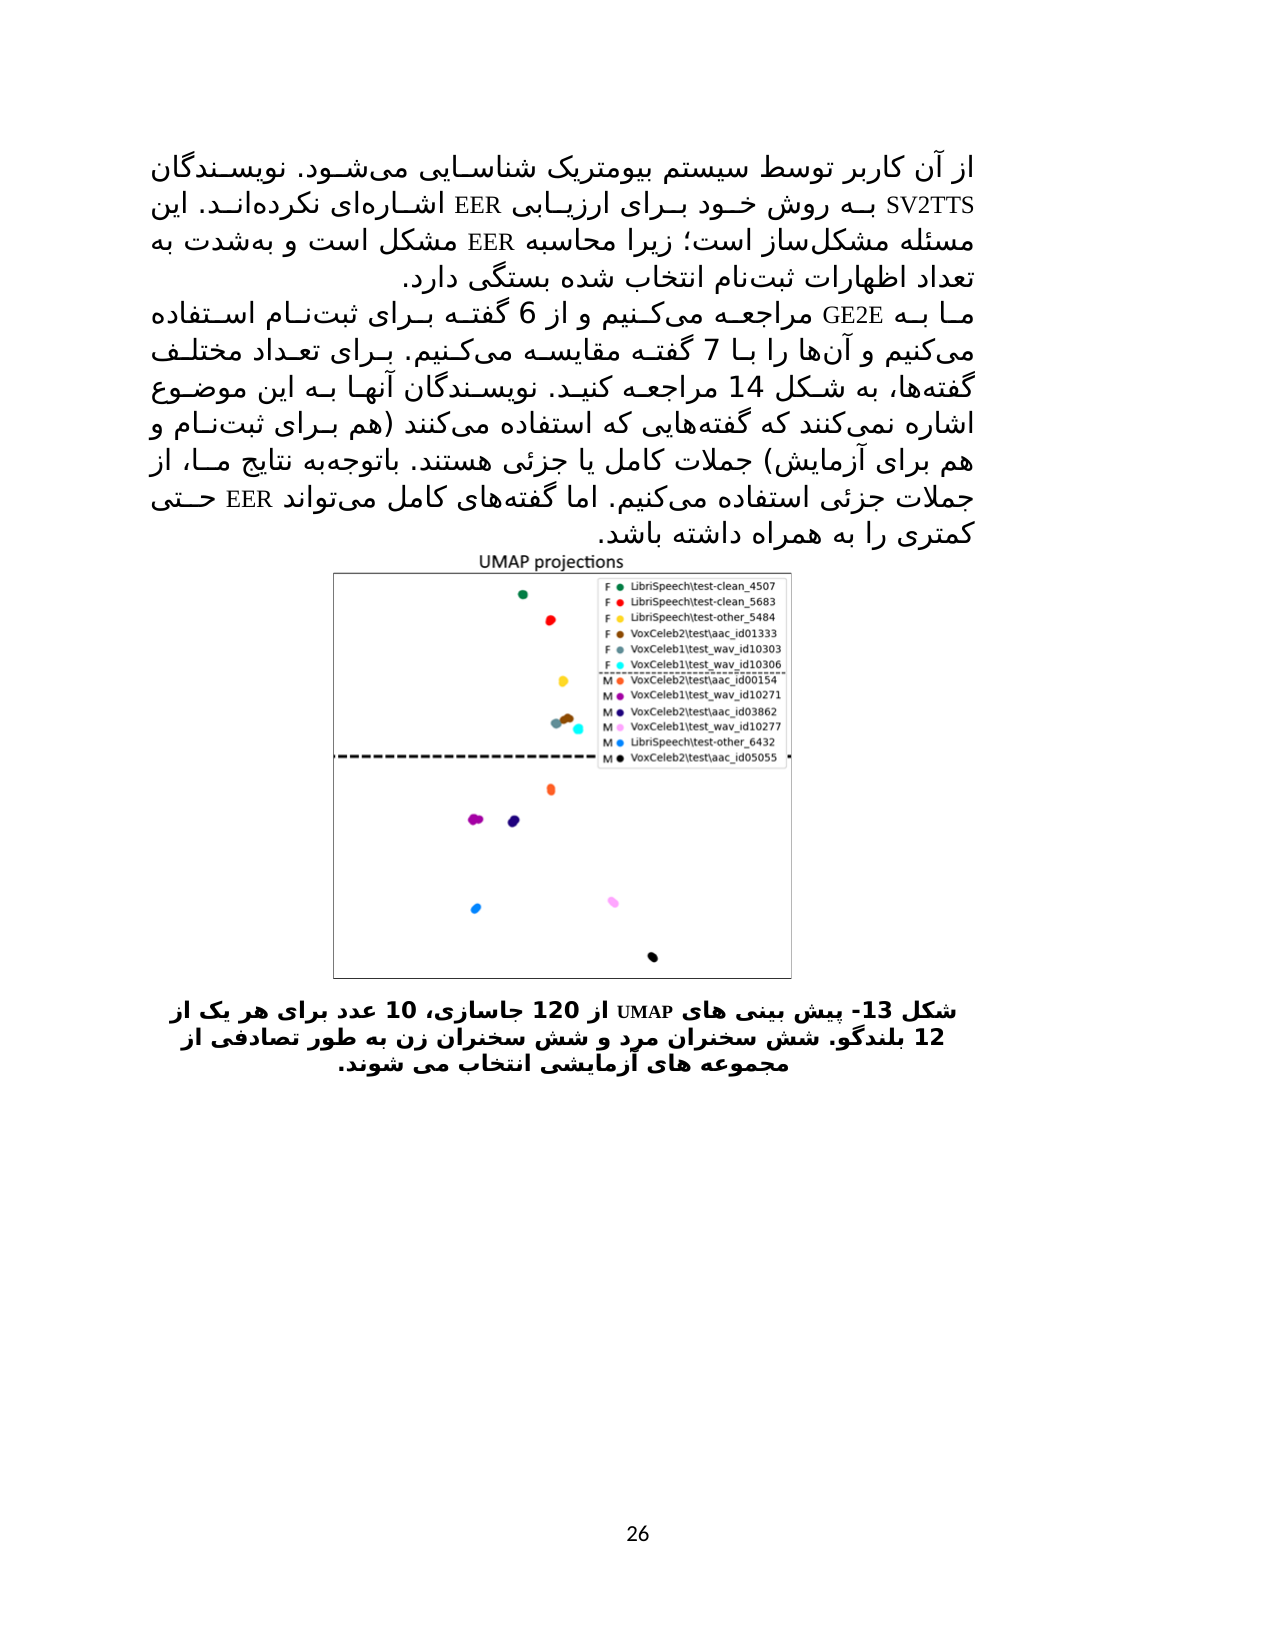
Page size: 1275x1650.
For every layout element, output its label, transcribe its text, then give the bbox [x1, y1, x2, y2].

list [150, 150, 975, 294]
picture [333, 553, 792, 979]
text شکل 13- پیش بینی های UMAP از 120 جاسازی، 10 عدد برای هر یک از 12 بلندگو. شش سخنران مرد و شش سخنران زن به طور تصادفی از مجموعه های آزمایشی انتخاب می شوند. [150, 997, 977, 1077]
list ما به GE2E مراجعه می‌کنیم و از 6 گفته برای ثبت‌نام استفاده می‌کنیم و آن‌ها را با 7 گفته مقایسه می‌کنیم. برای تعداد مختلف گفته‌ها، به شکل 14 مراجعه کنید. نویسندگان آنها به این موضوع اشاره نمی‌کنند که گفته‌هایی که استفاده می‌کنند (هم برای ثبت‌نام و هم برای آزمایش) جملات کامل یا جزئی هستند. باتوجه‌به نتایج ما، از جملات جزئی استفاده می‌کنیم. اما گفته‌های کامل می‌تواند EER حتی کمتری را به همراه داشته باشد. [150, 297, 975, 551]
